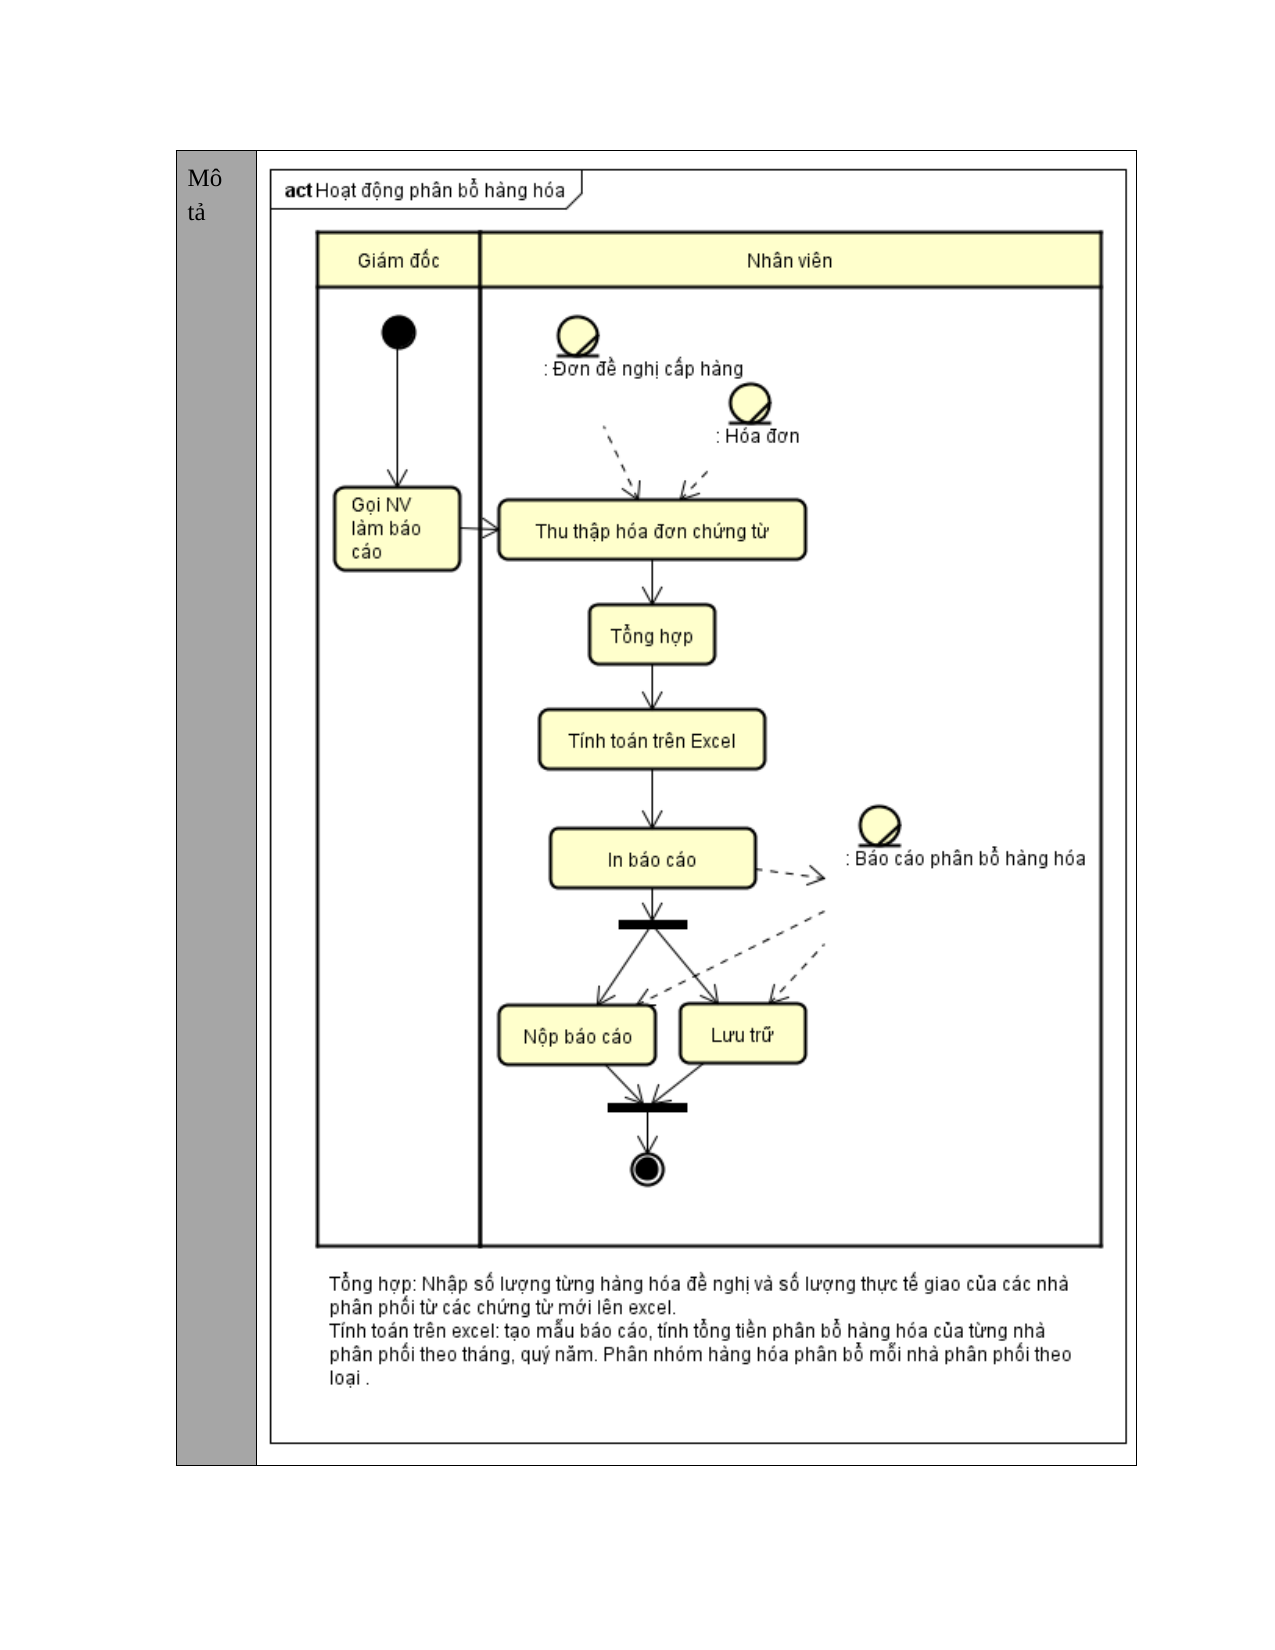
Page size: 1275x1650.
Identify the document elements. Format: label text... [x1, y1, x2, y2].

table_cell Mô tả [177, 151, 256, 1465]
table_cell [257, 151, 1136, 1465]
